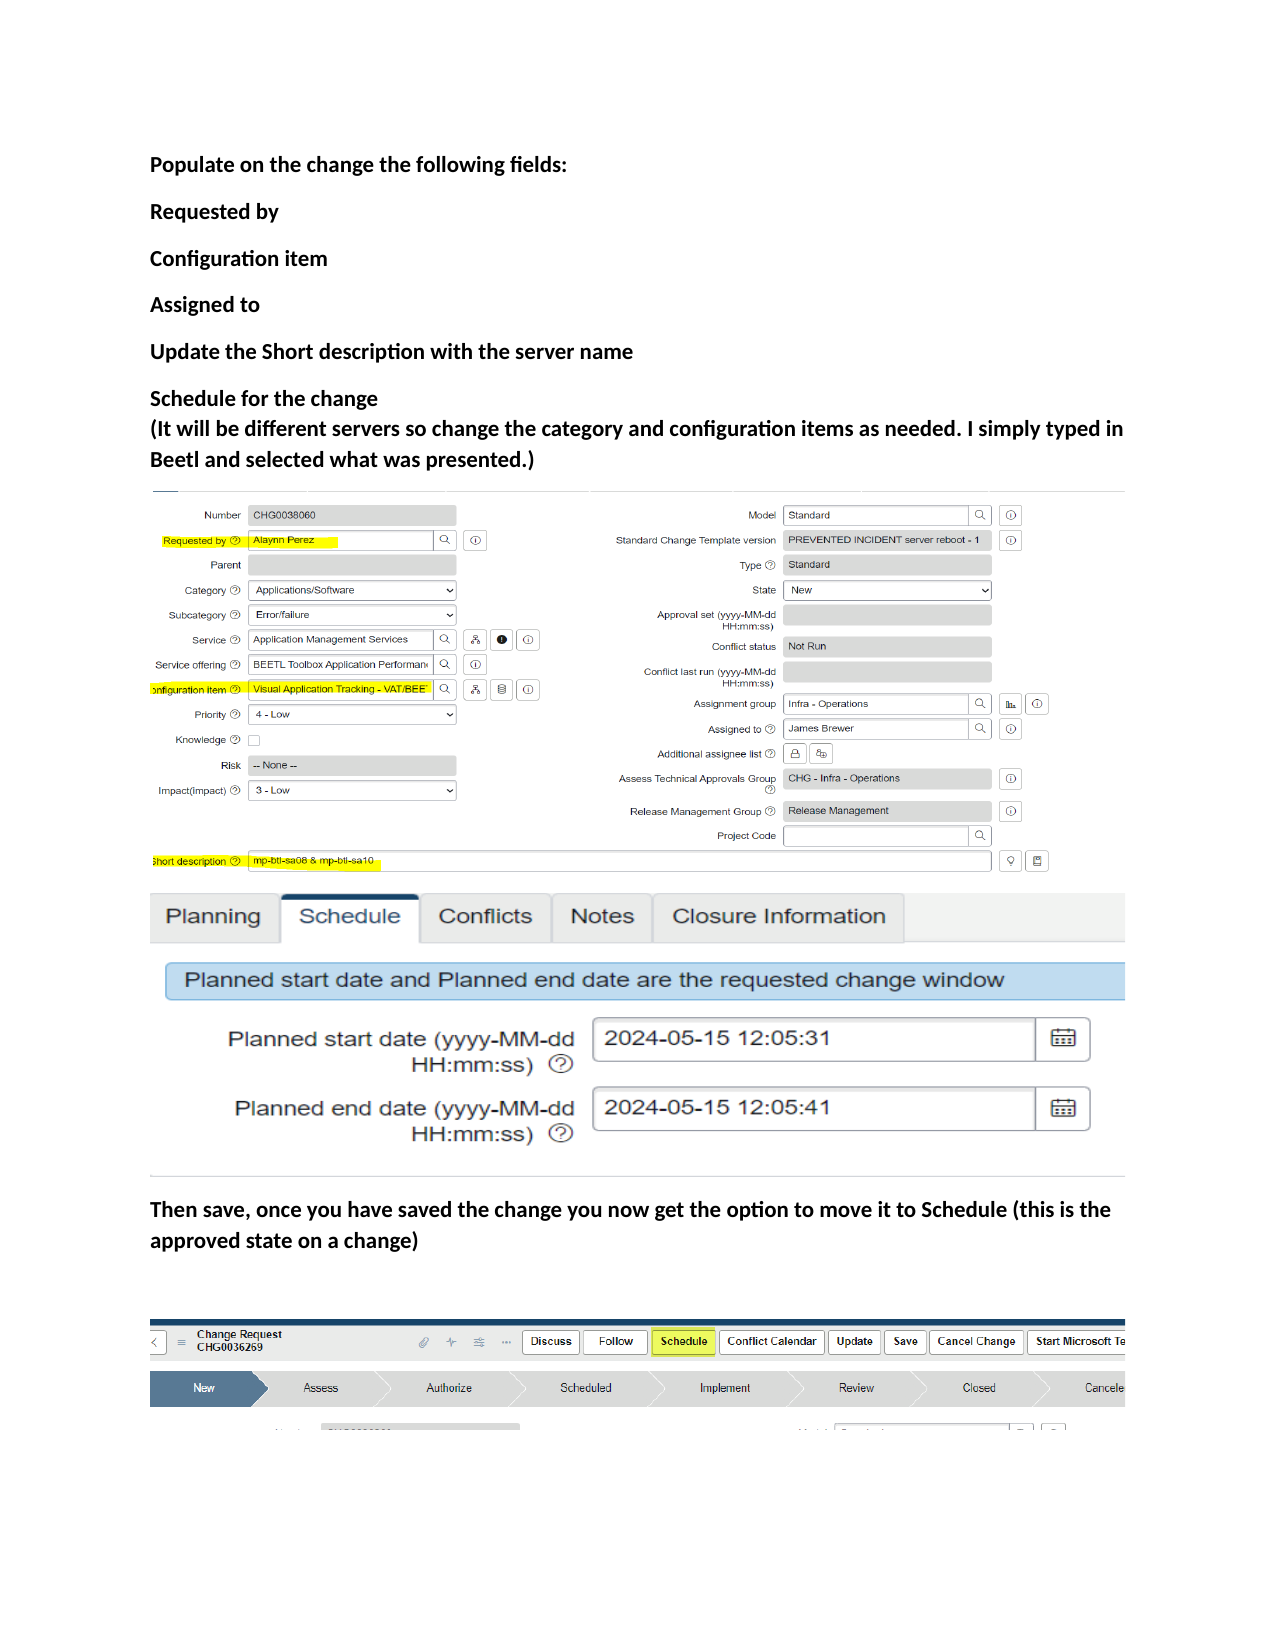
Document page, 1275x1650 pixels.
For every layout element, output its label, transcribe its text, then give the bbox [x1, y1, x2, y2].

text Schedule for the change (It will be different servers so change the category and configuration items as needed. I simply typed in Beetl and selected what was presented.) [150, 384, 1125, 473]
text Then save, once you have saved the change you now get the option to move it to Schedule (this is the approved state on a change) [150, 1196, 1125, 1254]
text Update the Short description with the server name [150, 337, 1125, 366]
text Populate on the change the following fields: [150, 150, 1125, 178]
text Requested by [150, 197, 1125, 225]
text Configuration item [150, 244, 1125, 272]
picture [150, 1319, 1125, 1430]
text Assigned to [150, 291, 1125, 319]
picture [150, 893, 1125, 1177]
picture [150, 491, 1125, 875]
